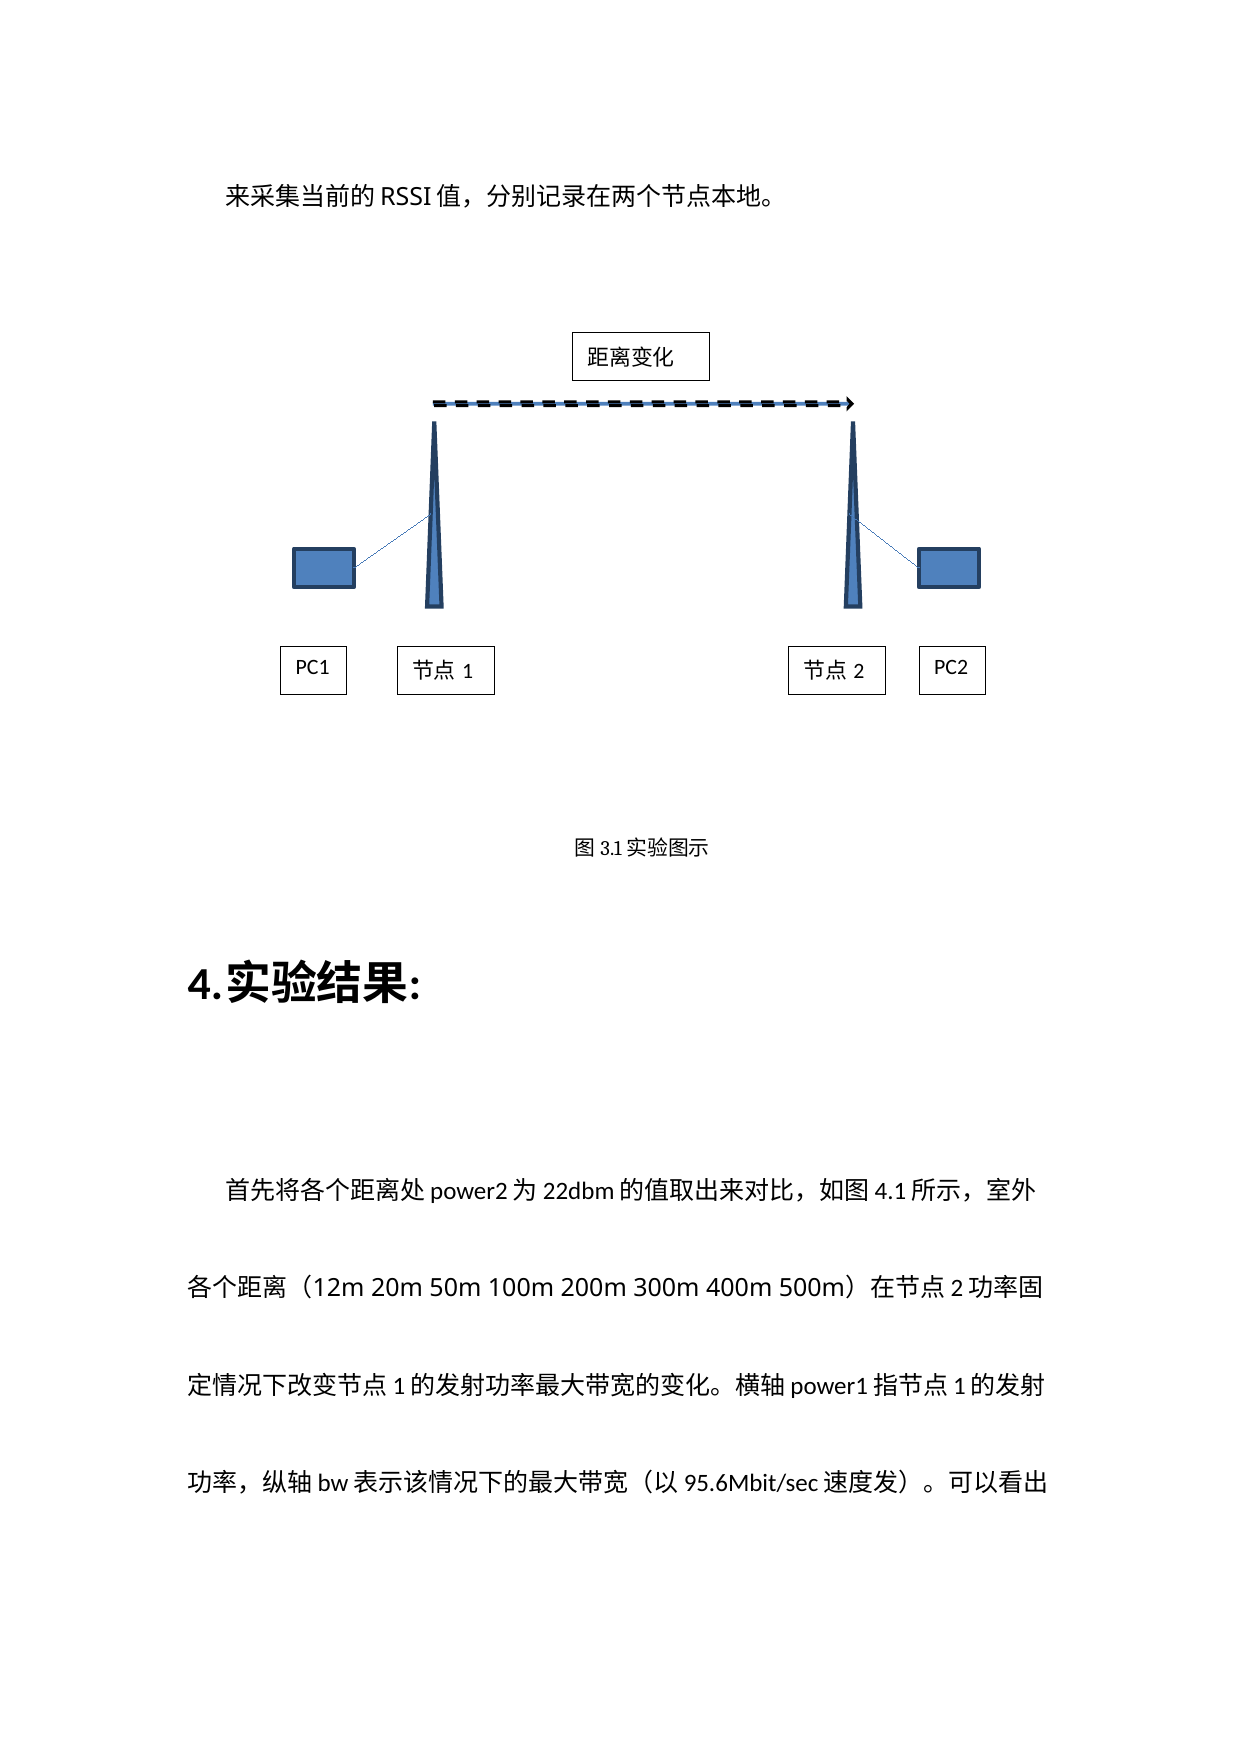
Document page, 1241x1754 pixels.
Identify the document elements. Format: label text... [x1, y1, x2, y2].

list 图 3.1 实验图示 [187, 830, 1053, 863]
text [187, 1156, 1053, 1513]
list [187, 162, 1053, 227]
subtitle 实验结果: [187, 931, 1053, 1028]
